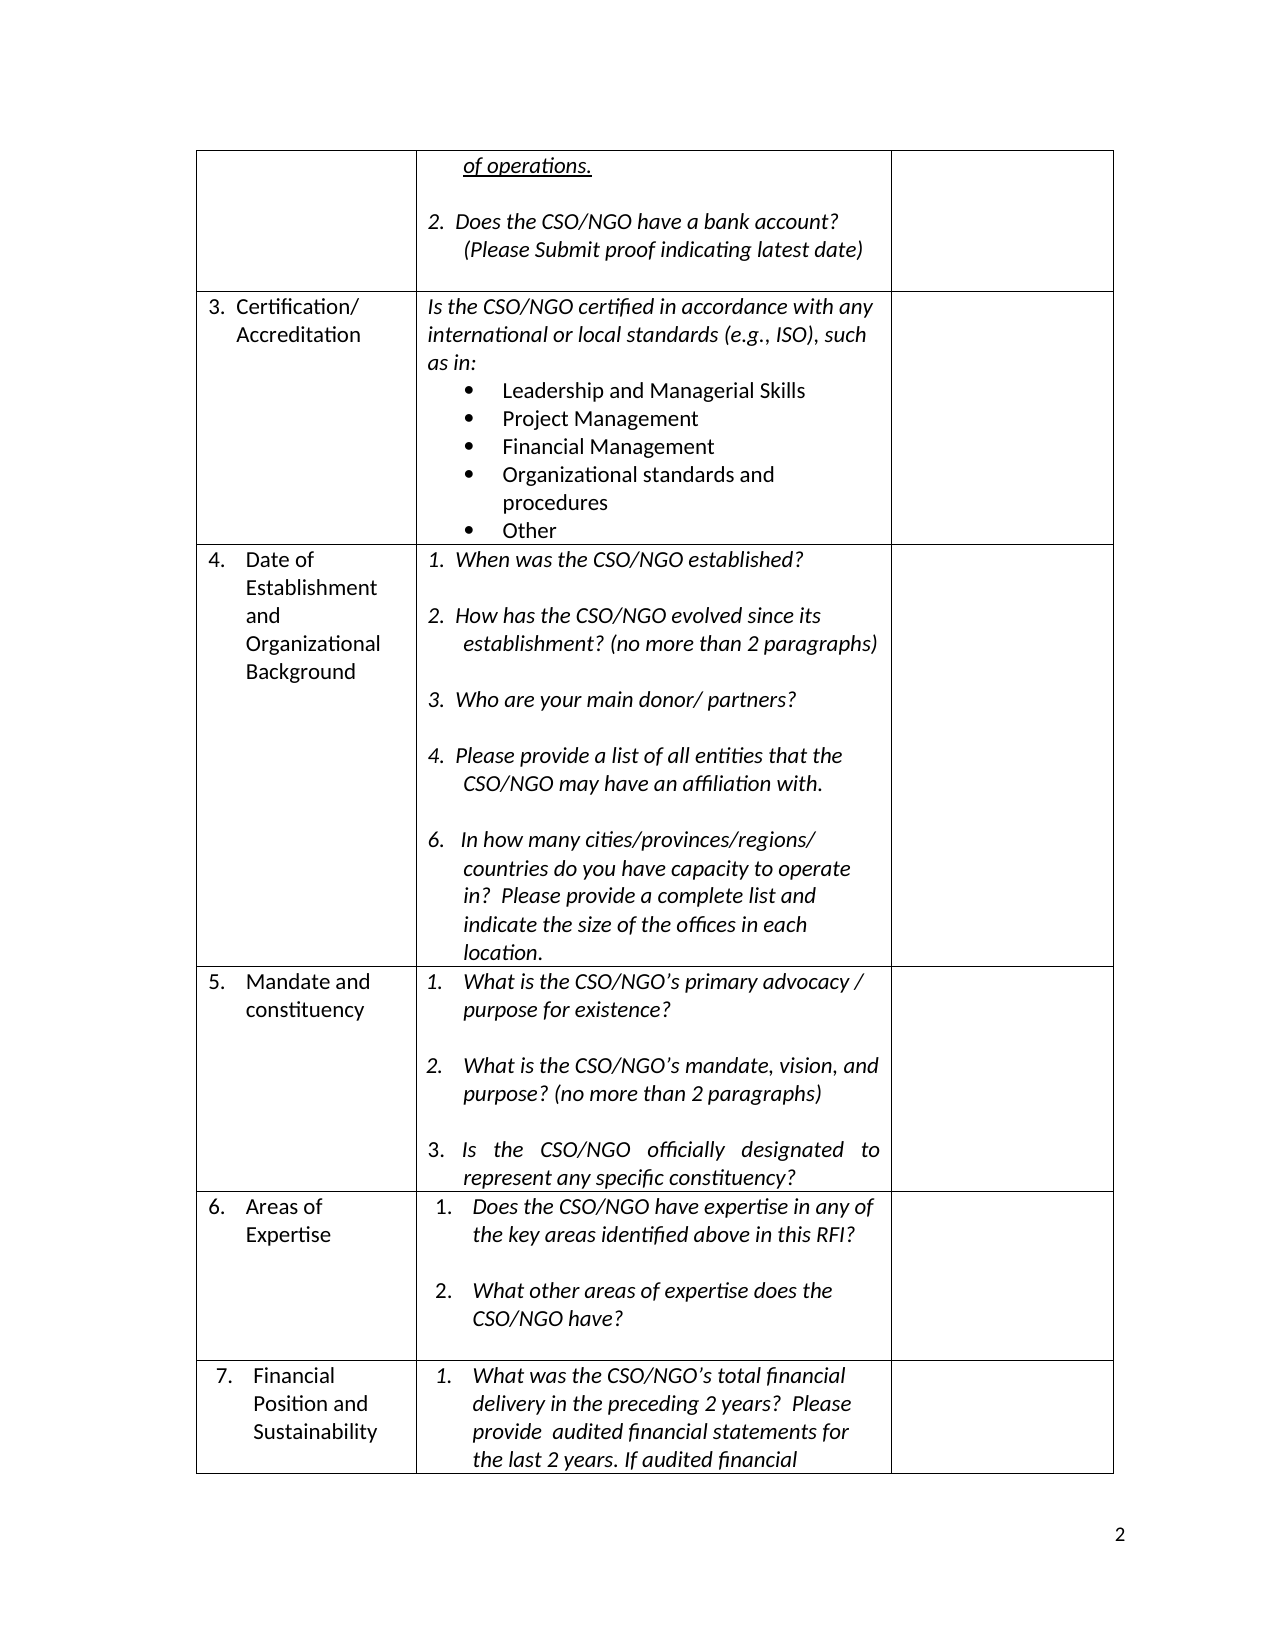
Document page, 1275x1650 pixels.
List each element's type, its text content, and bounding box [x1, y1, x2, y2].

table_cell [892, 1361, 1113, 1473]
table_cell Areas of Expertise [197, 1192, 416, 1360]
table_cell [197, 151, 416, 291]
table_cell [892, 967, 1113, 1191]
table_cell Mandate and constituency [197, 967, 416, 1191]
table_cell Is the CSO/NGO certified in accordance with any international or local standards (e.g., ISO), such as in: Leadership and Managerial Skills Project Management Financial Management Organizational standards and procedures Other [417, 292, 891, 544]
table_cell [892, 151, 1113, 291]
table_cell [892, 545, 1113, 966]
table_cell 1. When was the CSO/NGO established? 2. How has the CSO/NGO evolved since its establishment? (no more than 2 paragraphs) 3. Who are your main donor/ partners? 4. Please provide a list of all entities that the CSO/NGO may have an affiliation with. 6. In how many cities/provinces/regions/ countries do you have capacity to operate in? Please provide a complete list and indicate the size of the offices in each location. [417, 545, 891, 966]
table_cell Certification/ Accreditation [197, 292, 416, 544]
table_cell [417, 1361, 891, 1473]
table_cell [417, 151, 891, 291]
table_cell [197, 1361, 416, 1473]
table_cell Date of Establishment and Organizational Background [197, 545, 416, 966]
table_cell [892, 1192, 1113, 1360]
table_cell Does the CSO/NGO have expertise in any of the key areas identified above in this RFI? What other areas of expertise does the CSO/NGO have? [417, 1192, 891, 1360]
table_cell [892, 292, 1113, 544]
table_cell What is the CSO/NGO’s primary advocacy / purpose for existence? What is the CSO/NGO’s mandate, vision, and purpose? (no more than 2 paragraphs) 3. Is the CSO/NGO officially designated to represent any specific constituency? [417, 967, 891, 1191]
